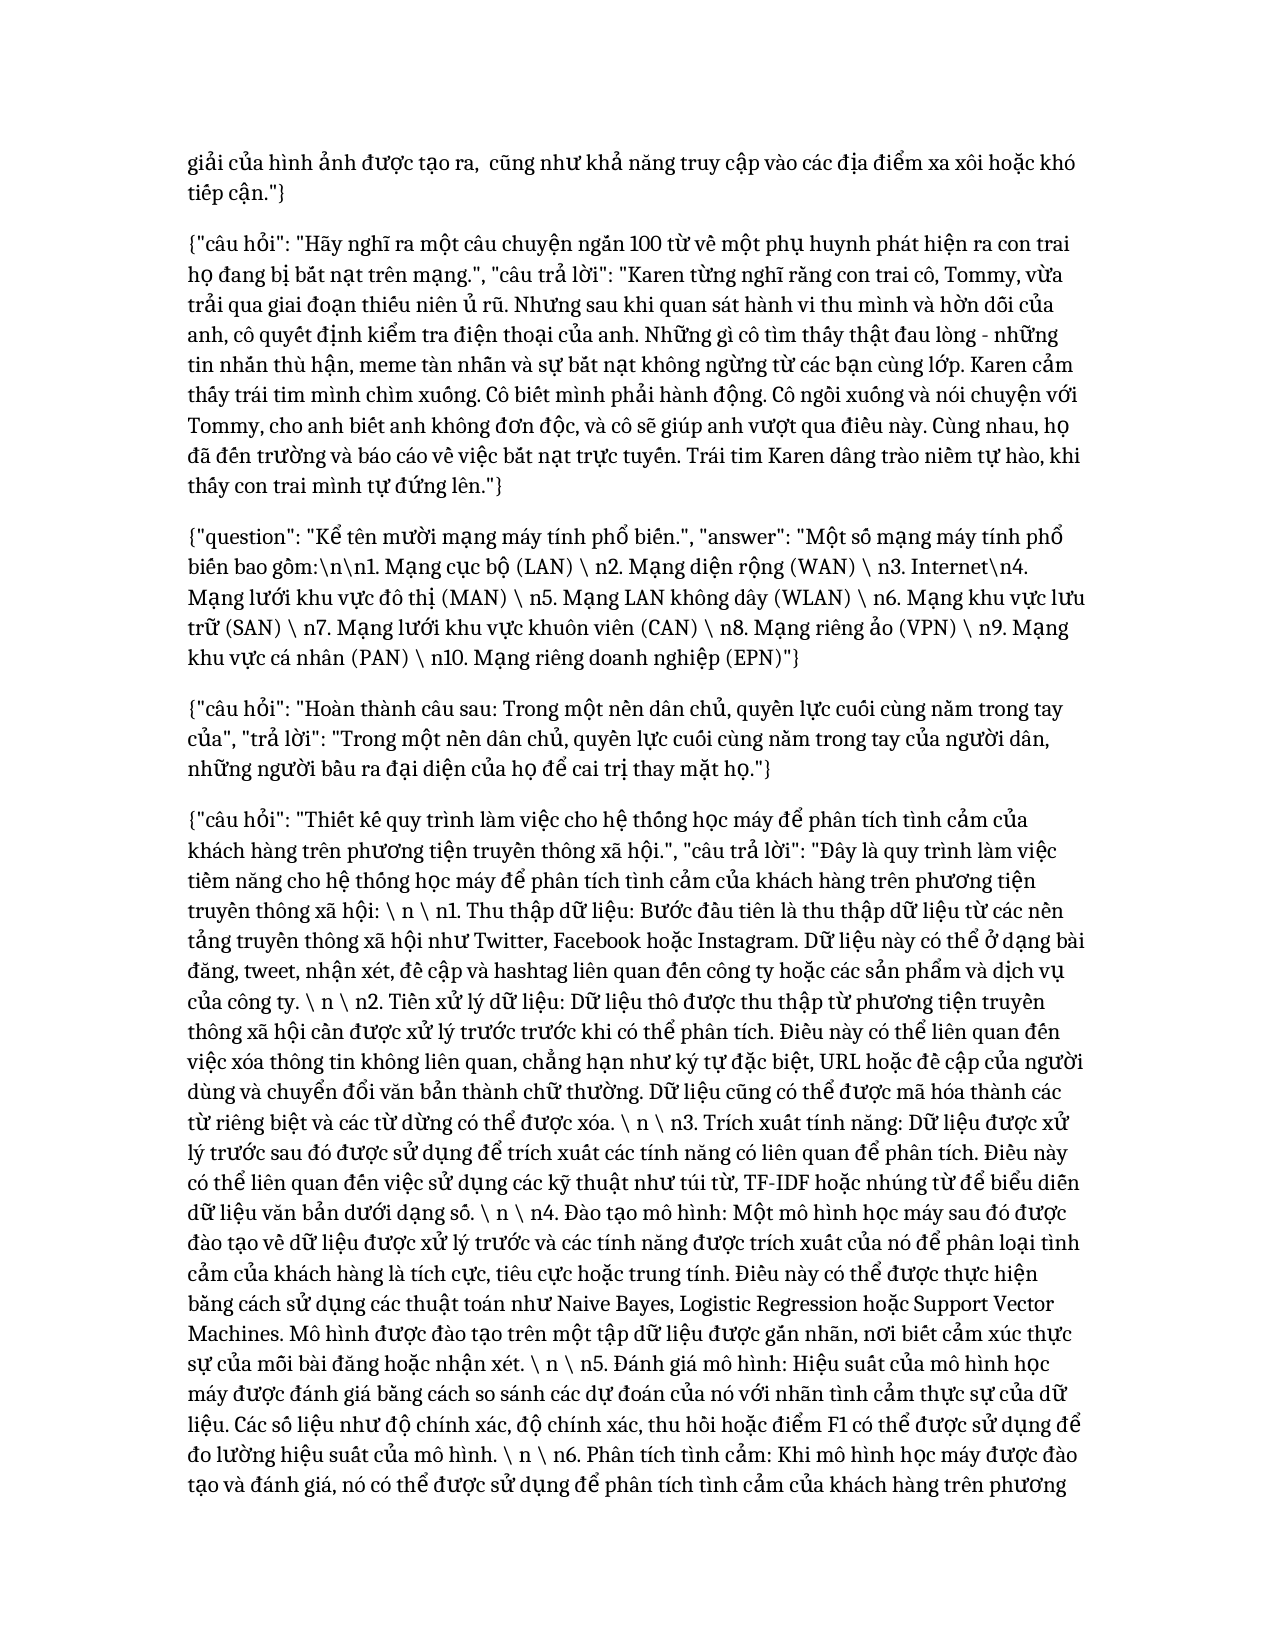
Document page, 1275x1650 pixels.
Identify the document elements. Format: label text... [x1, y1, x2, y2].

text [187, 150, 1087, 207]
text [187, 807, 1087, 1498]
text {"question": "Kể tên mười mạng máy tính phổ biến.", "answer": "Một số mạng máy tính phổ biến bao gồm:\n\n1. Mạng cục bộ (LAN) \ n2. Mạng diện rộng (WAN) \ n3. Internet\n4. Mạng lưới khu vực đô thị (MAN) \ n5. Mạng LAN không dây (WLAN) \ n6. Mạng khu vực lưu trữ (SAN) \ n7. Mạng lưới khu vực khuôn viên (CAN) \ n8. Mạng riêng ảo (VPN) \ n9. Mạng khu vực cá nhân (PAN) \ n10. Mạng riêng doanh nghiệp (EPN)"} [187, 524, 1087, 671]
text {"câu hỏi": "Hãy nghĩ ra một câu chuyện ngắn 100 từ về một phụ huynh phát hiện ra con trai họ đang bị bắt nạt trên mạng.", "câu trả lời": "Karen từng nghĩ rằng con trai cô, Tommy, vừa trải qua giai đoạn thiếu niên ủ rũ. Nhưng sau khi quan sát hành vi thu mình và hờn dỗi của anh, cô quyết định kiểm tra điện thoại của anh. Những gì cô tìm thấy thật đau lòng - những tin nhắn thù hận, meme tàn nhẫn và sự bắt nạt không ngừng từ các bạn cùng lớp. Karen cảm thấy trái tim mình chìm xuống. Cô biết mình phải hành động. Cô ngồi xuống và nói chuyện với Tommy, cho anh biết anh không đơn độc, và cô sẽ giúp anh vượt qua điều này. Cùng nhau, họ đã đến trường và báo cáo về việc bắt nạt trực tuyến. Trái tim Karen dâng trào niềm tự hào, khi thấy con trai mình tự đứng lên."} [187, 231, 1087, 499]
text {"câu hỏi": "Hoàn thành câu sau: Trong một nền dân chủ, quyền lực cuối cùng nằm trong tay của", "trả lời": "Trong một nền dân chủ, quyền lực cuối cùng nằm trong tay của người dân, những người bầu ra đại diện của họ để cai trị thay mặt họ."} [187, 696, 1087, 783]
